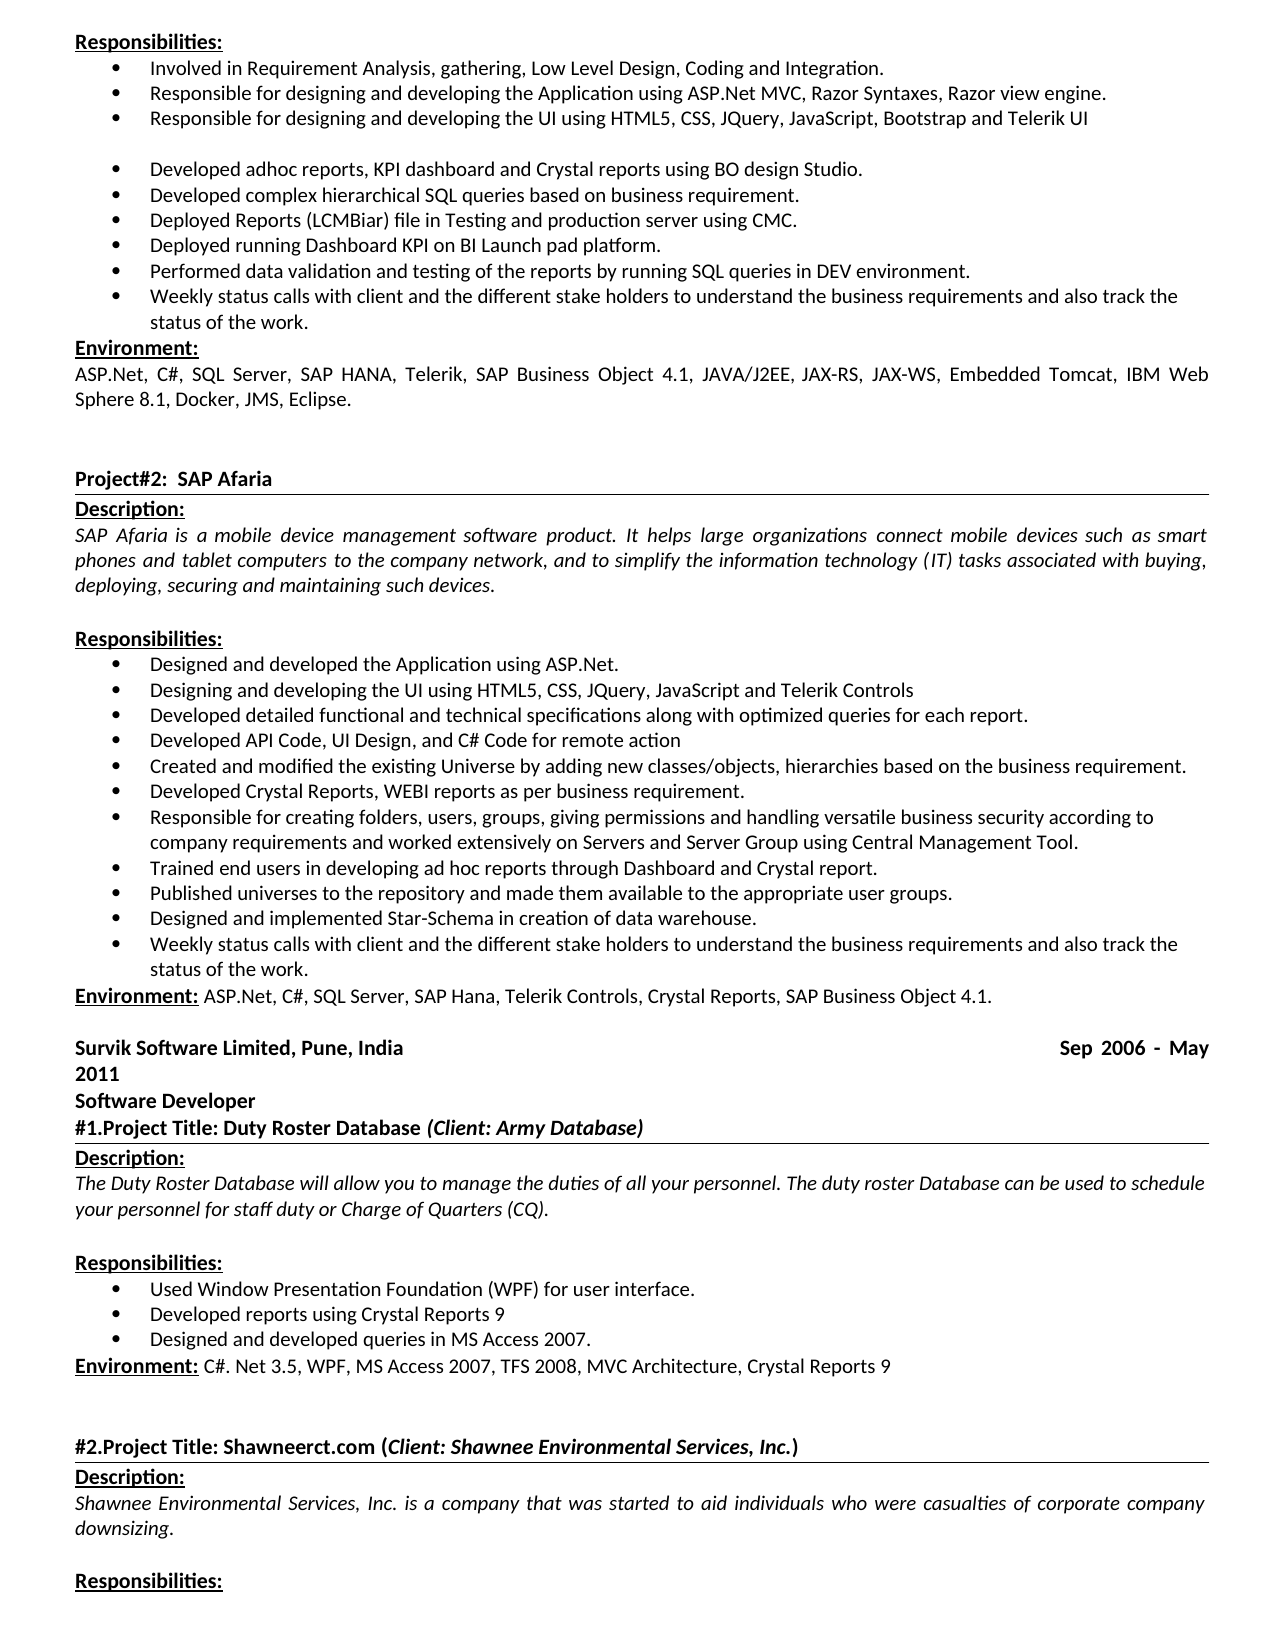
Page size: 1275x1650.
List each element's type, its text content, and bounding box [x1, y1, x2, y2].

list Weekly status calls with client and the different stake holders to understand the business requirements and also track the status of the work. [112, 283, 1209, 334]
text Responsibilities: [75, 1567, 1209, 1594]
text Description: [75, 495, 1209, 522]
list Deployed running Dashboard KPI on BI Launch pad platform. [112, 233, 1209, 258]
list Performed data validation and testing of the reports by running SQL queries in DEV environment. [112, 258, 1209, 283]
text ASP.Net, C#, SQL Server, SAP HANA, Telerik, SAP Business Object 4.1, JAVA/J2EE, JAX-RS, JAX-WS, Embedded Tomcat, IBM Web Sphere 8.1, Docker, JMS, Eclipse. [75, 361, 1209, 412]
text The Duty Roster Database will allow you to manage the duties of all your personnel. The duty roster Database can be used to schedule your personnel for staff duty or Charge of Quarters (CQ). [75, 1170, 1209, 1221]
subtitle #2.Project Title: Shawneerct.com (Client: Shawnee Environmental Services, Inc.) [75, 1432, 1209, 1462]
subtitle Survik Software Limited, Pune, India Sep 2006 - May 2011 [75, 1034, 1209, 1087]
list Developed adhoc reports, KPI dashboard and Crystal reports using BO design Studio. [112, 156, 1209, 182]
text Environment: ASP.Net, C#, SQL Server, SAP Hana, Telerik Controls, Crystal Reports, SAP Business Object 4.1. [75, 982, 1209, 1008]
list Responsible for designing and developing the Application using ASP.Net MVC, Razor Syntaxes, Razor view engine. [112, 80, 1209, 106]
list Designing and developing the UI using HTML5, CSS, JQuery, JavaScript and Telerik Controls [112, 677, 1209, 702]
list Weekly status calls with client and the different stake holders to understand the business requirements and also track the status of the work. [112, 931, 1209, 982]
subtitle Project#2: SAP Afaria [75, 465, 1209, 494]
text Environment: C#. Net 3.5, WPF, MS Access 2007, TFS 2008, MVC Architecture, Crystal Reports 9 [75, 1352, 1209, 1379]
list Developed reports using Crystal Reports 9 [112, 1301, 1209, 1327]
text Description: [75, 1463, 1209, 1490]
subtitle #1.Project Title: Duty Roster Database (Client: Army Database) [75, 1114, 1209, 1143]
list Developed API Code, UI Design, and C# Code for remote action [112, 728, 1209, 753]
list Developed detailed functional and technical specifications along with optimized queries for each report. [112, 702, 1209, 728]
list Deployed Reports (LCMBiar) file in Testing and production server using CMC. [112, 207, 1209, 233]
list Responsible for designing and developing the UI using HTML5, CSS, JQuery, JavaScript, Bootstrap and Telerik UI [112, 106, 1209, 131]
list Involved in Requirement Analysis, gathering, Low Level Design, Coding and Integration. [112, 55, 1209, 80]
list Developed Crystal Reports, WEBI reports as per business requirement. [112, 778, 1209, 804]
list Trained end users in developing ad hoc reports through Dashboard and Crystal report. [112, 855, 1209, 880]
list Developed complex hierarchical SQL queries based on business requirement. [112, 182, 1209, 207]
list Designed and developed queries in MS Access 2007. [112, 1327, 1209, 1352]
subtitle Software Developer [75, 1087, 1209, 1114]
text Environment: [75, 334, 1209, 361]
list Created and modified the existing Universe by adding new classes/objects, hierarchies based on the business requirement. [112, 753, 1209, 778]
list Used Window Presentation Foundation (WPF) for user interface. [112, 1276, 1209, 1301]
text Responsibilities: [75, 625, 1209, 651]
text Shawnee Environmental Services, Inc. is a company that was started to aid individuals who were casualties of corporate company downsizing. [75, 1490, 1209, 1541]
text Responsibilities: [75, 28, 1209, 55]
text Description: [75, 1144, 1209, 1170]
list Responsible for creating folders, users, groups, giving permissions and handling versatile business security according to company requirements and worked extensively on Servers and Server Group using Central Management Tool. [112, 804, 1209, 855]
text Responsibilities: [75, 1249, 1209, 1276]
text SAP Afaria is a mobile device management software product. It helps large organizations connect mobile devices such as smart phones and tablet computers to the company network, and to simplify the information technology (IT) tasks associated with buying, deploying, securing and maintaining such devices. [75, 522, 1209, 598]
list Published universes to the repository and made them available to the appropriate user groups. [112, 880, 1209, 906]
list Designed and implemented Star-Schema in creation of data warehouse. [112, 906, 1209, 931]
list Designed and developed the Application using ASP.Net. [112, 651, 1209, 677]
